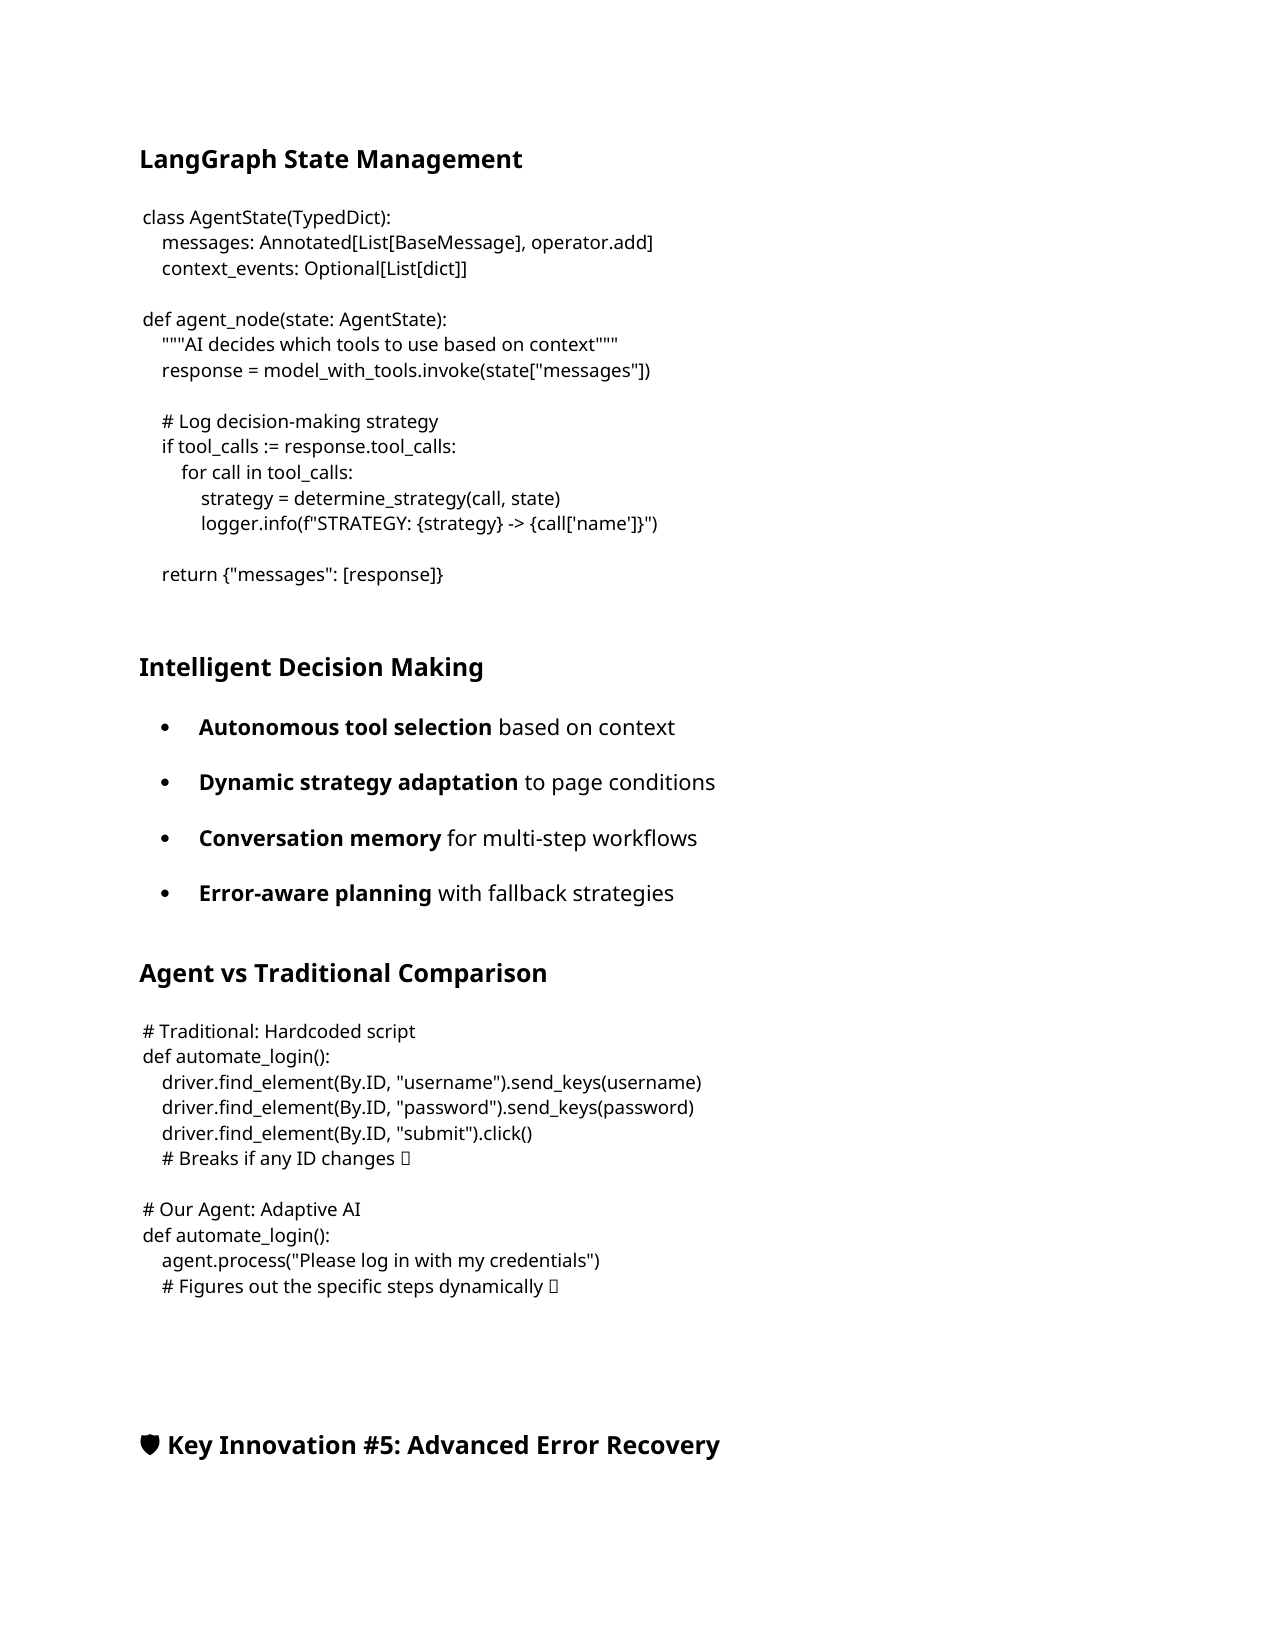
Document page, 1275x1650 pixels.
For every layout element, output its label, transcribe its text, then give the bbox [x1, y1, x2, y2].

list Conversation memory for multi-step workflows [161, 823, 1133, 853]
text Intelligent Decision Making [139, 649, 1133, 684]
list Error-aware planning with fallback strategies [161, 878, 1133, 908]
text Agent vs Traditional Comparison [139, 956, 1133, 990]
list Autonomous tool selection based on context [161, 712, 1133, 741]
text 🛡️ Key Innovation #5: Advanced Error Recovery [139, 1428, 1133, 1462]
list Dynamic strategy adaptation to page conditions [161, 767, 1133, 797]
text LangGraph State Management [139, 142, 1133, 176]
